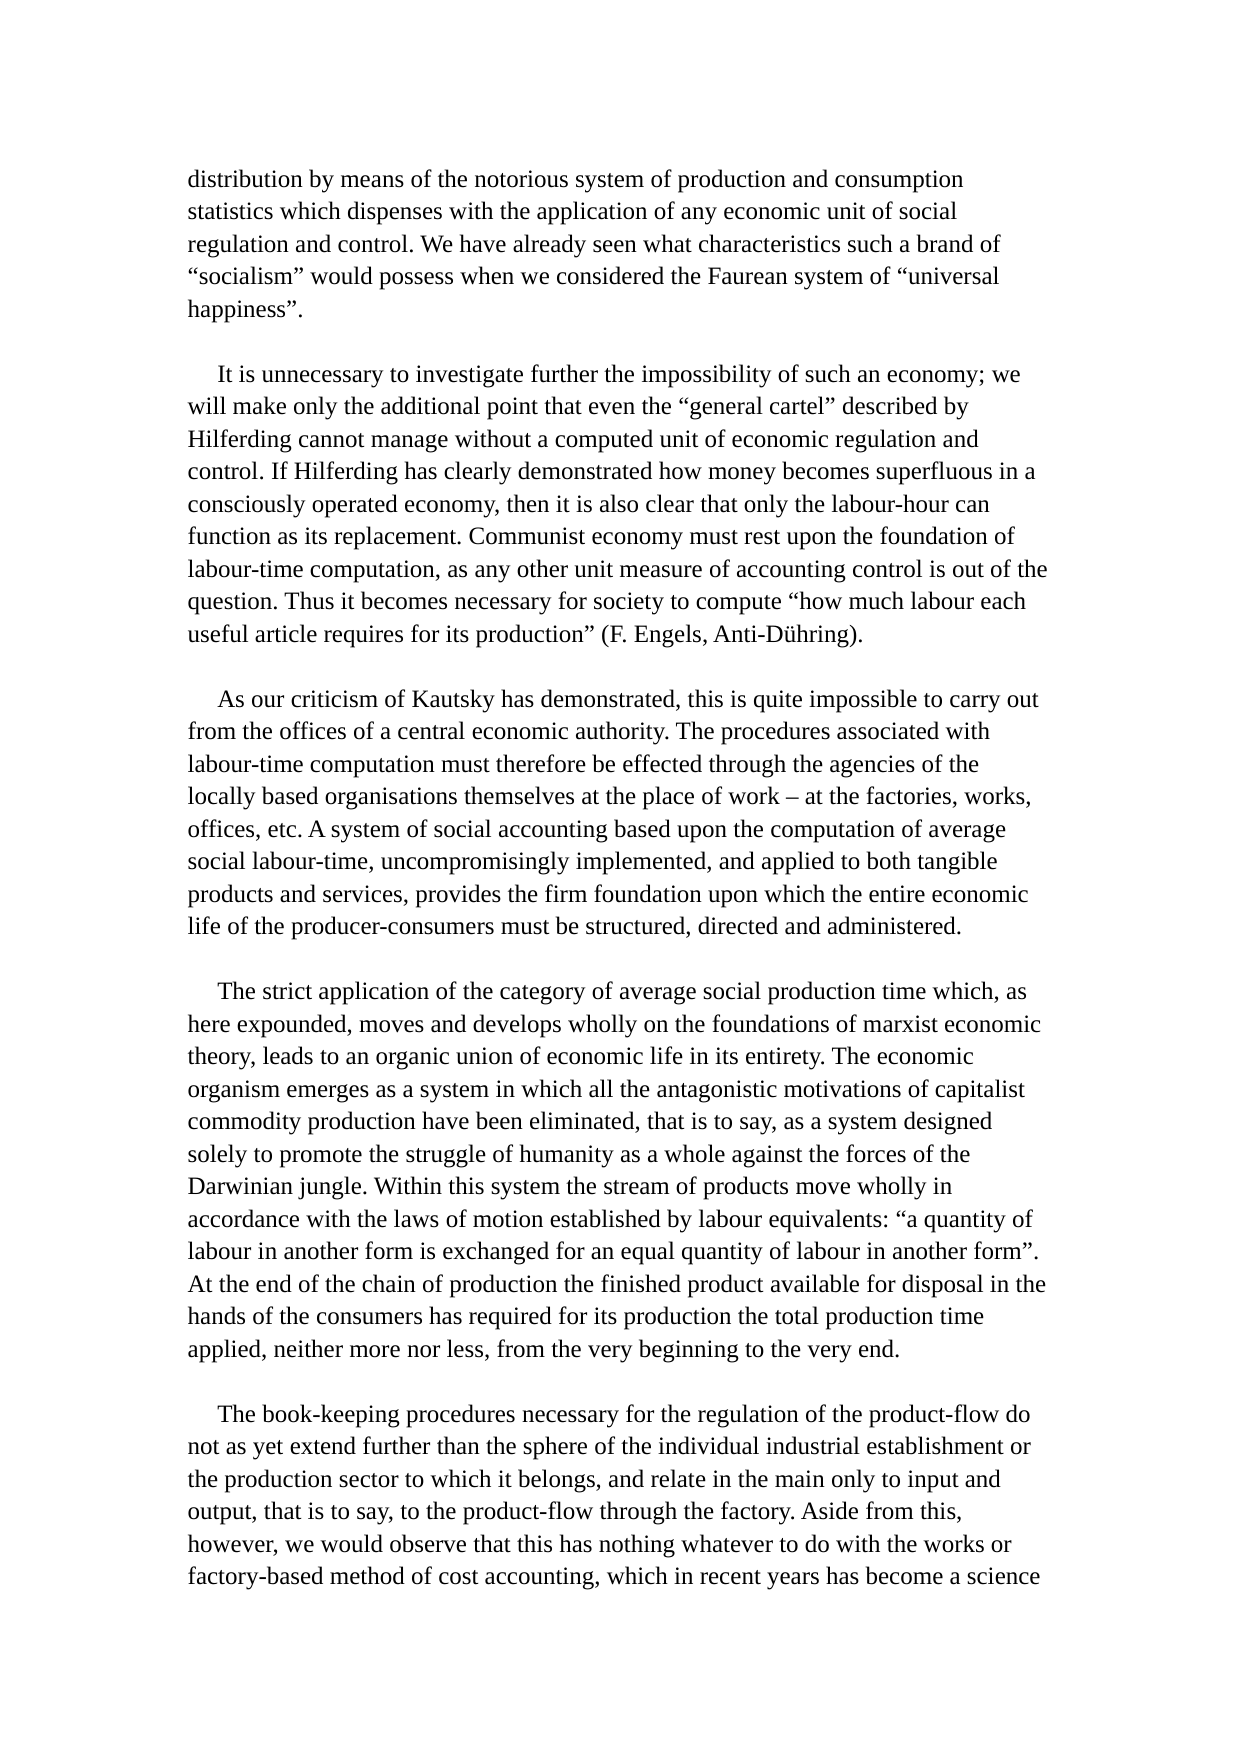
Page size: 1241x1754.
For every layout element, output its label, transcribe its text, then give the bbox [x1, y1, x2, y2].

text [187, 162, 1053, 324]
text The strict application of the category of average social production time which, as here expounded, moves and develops wholly on the foundations of marxist economic theory, leads to an organic union of economic life in its entirety. The economic organism emerges as a system in which all the antagonistic motivations of capitalist commodity production have been eliminated, that is to say, as a system designed solely to promote the struggle of humanity as a whole against the forces of the Darwinian jungle. Within this system the stream of products move wholly in accordance with the laws of motion established by labour equivalents: “a quantity of labour in another form is exchanged for an equal quantity of labour in another form”. At the end of the chain of production the finished product available for disposal in the hands of the consumers has required for its production the total production time applied, neither more nor less, from the very beginning to the very end. [187, 974, 1053, 1364]
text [187, 1397, 1053, 1592]
text It is unnecessary to investigate further the impossibility of such an economy; we will make only the additional point that even the “general cartel” described by Hilferding cannot manage without a computed unit of economic regulation and control. If Hilferding has clearly demonstrated how money becomes superfluous in a consciously operated economy, then it is also clear that only the labour-hour can function as its replacement. Communist economy must rest upon the foundation of labour-time computation, as any other unit measure of accounting control is out of the question. Thus it becomes necessary for society to compute “how much labour each useful article requires for its production” (F. Engels, Anti-Dühring). [187, 357, 1053, 649]
text As our criticism of Kautsky has demonstrated, this is quite impossible to carry out from the offices of a central economic authority. The procedures associated with labour-time computation must therefore be effected through the agencies of the locally based organisations themselves at the place of work – at the factories, works, offices, etc. A system of social accounting based upon the computation of average social labour-time, uncompromisingly implemented, and applied to both tangible products and services, provides the firm foundation upon which the entire economic life of the producer-consumers must be structured, directed and administered. [187, 682, 1053, 942]
